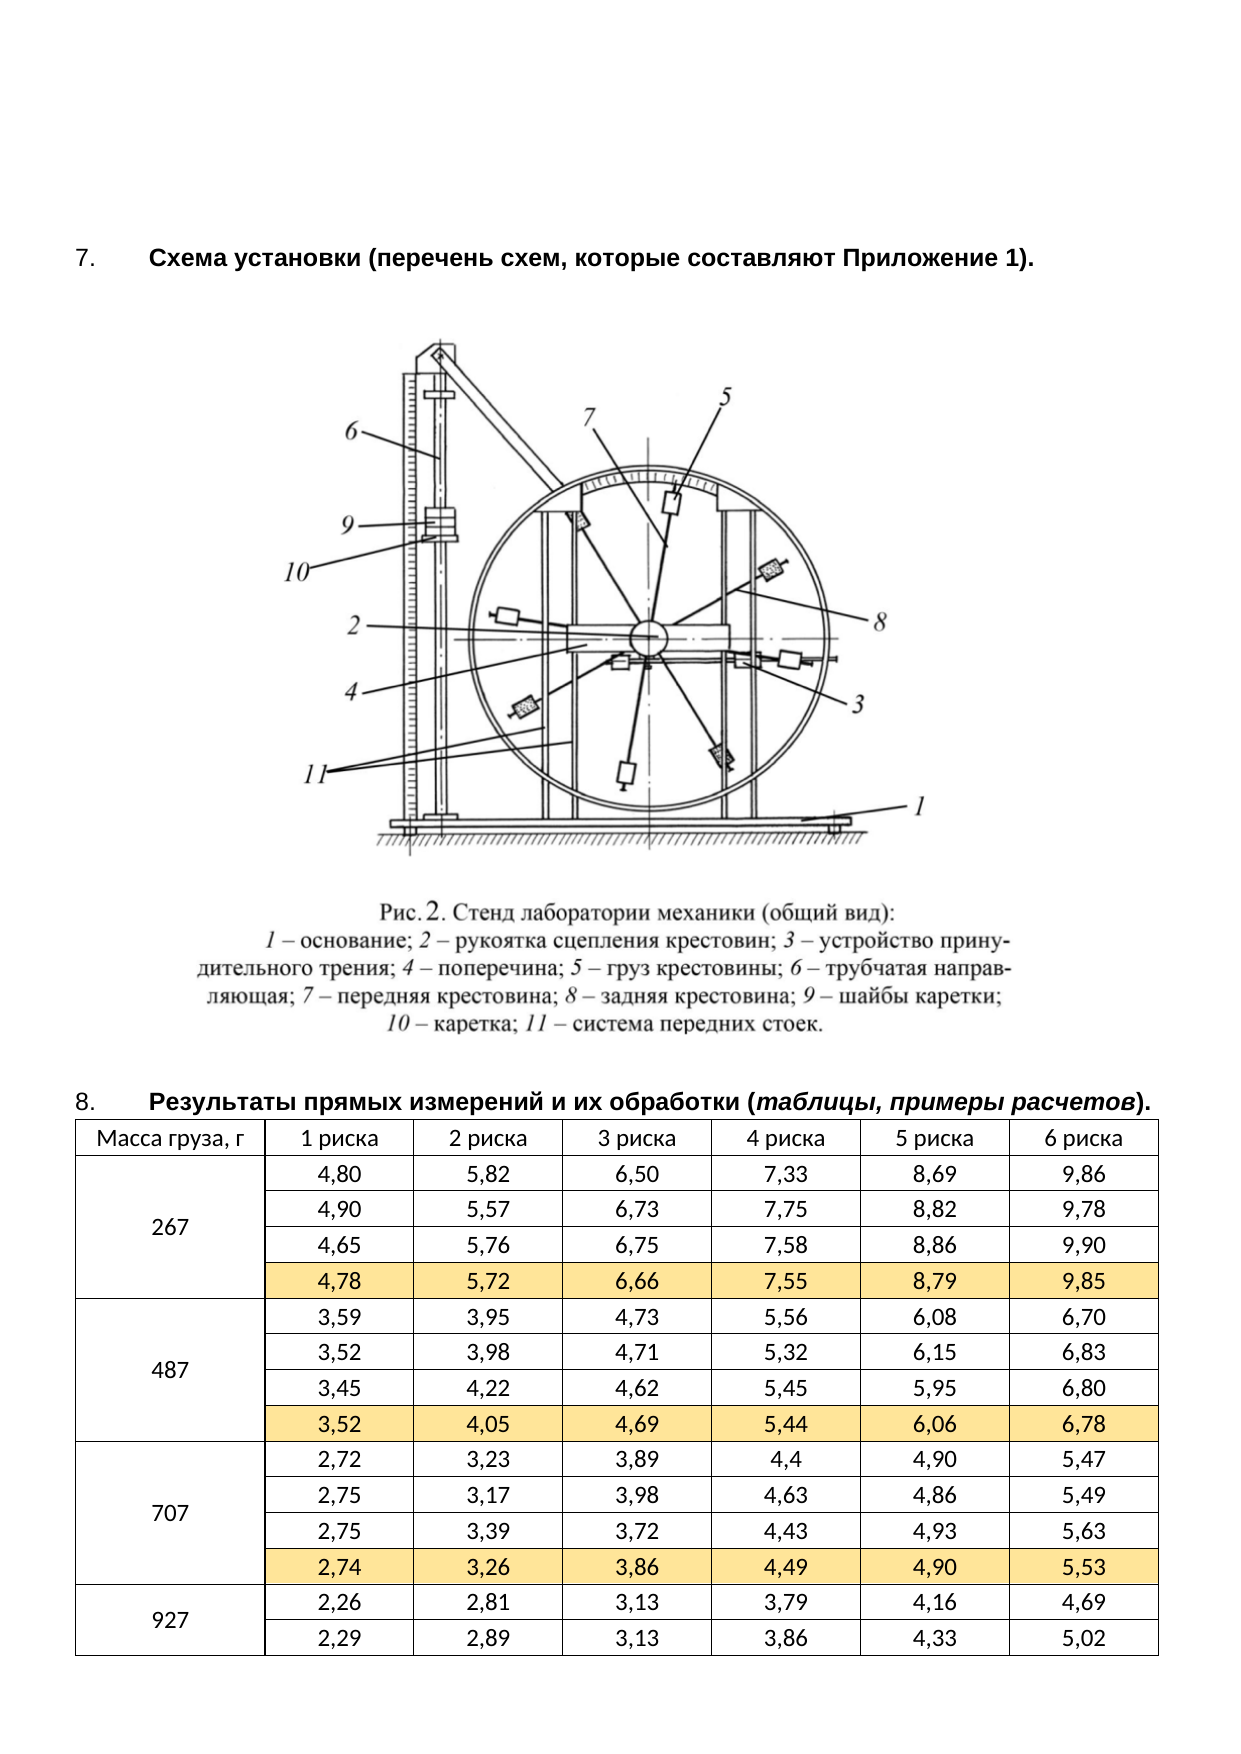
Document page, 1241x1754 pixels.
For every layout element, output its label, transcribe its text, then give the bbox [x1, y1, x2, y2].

list Результаты прямых измерений и их обработки (таблицы, примеры расчетов). [75, 1087, 1165, 1116]
table_cell 4,43 [712, 1513, 860, 1548]
table_cell 9,90 [1010, 1227, 1158, 1262]
table_cell 7,58 [712, 1227, 860, 1262]
table_cell 4,22 [414, 1370, 562, 1405]
table_cell 2,26 [266, 1585, 413, 1619]
table_cell 9,85 [1010, 1263, 1158, 1298]
table_cell 4,65 [266, 1227, 413, 1262]
table_cell 6,78 [1010, 1406, 1158, 1441]
table_cell 5,63 [1010, 1513, 1158, 1548]
table_header Масса груза, г [76, 1120, 264, 1155]
list Схема установки (перечень схем, которые составляют Приложение 1). [75, 243, 1165, 272]
table_cell 2,81 [414, 1585, 562, 1619]
table_cell 7,75 [712, 1191, 860, 1226]
table_cell 3,89 [563, 1442, 711, 1476]
table_cell 5,72 [414, 1263, 562, 1298]
table_cell 4,63 [712, 1477, 860, 1512]
table_cell 5,44 [712, 1406, 860, 1441]
table_cell 5,82 [414, 1156, 562, 1190]
table_cell 5,49 [1010, 1477, 1158, 1512]
table_cell 8,82 [861, 1191, 1009, 1226]
table_cell 3,13 [563, 1585, 711, 1619]
table_cell 8,86 [861, 1227, 1009, 1262]
table_cell 4,90 [266, 1191, 413, 1226]
table_cell 6,15 [861, 1334, 1009, 1369]
table_cell 3,59 [266, 1299, 413, 1333]
table_cell 8,79 [861, 1263, 1009, 1298]
table_header 6 риска [1010, 1120, 1158, 1155]
table_cell 4,69 [1010, 1585, 1158, 1619]
table_cell 6,83 [1010, 1334, 1158, 1369]
table_header 3 риска [563, 1120, 711, 1155]
table_cell 3,13 [563, 1620, 711, 1655]
table_cell 927 [76, 1585, 264, 1655]
table_cell 4,78 [266, 1263, 413, 1298]
table_header 5 риска [861, 1120, 1009, 1155]
table_cell 9,86 [1010, 1156, 1158, 1190]
table_cell 8,69 [861, 1156, 1009, 1190]
table_cell 2,89 [414, 1620, 562, 1655]
table_cell 5,02 [1010, 1620, 1158, 1655]
table_cell 3,79 [712, 1585, 860, 1619]
table_cell 267 [76, 1156, 264, 1298]
table_cell 4,69 [563, 1406, 711, 1441]
table_header 1 риска [266, 1120, 413, 1155]
table_cell 4,49 [712, 1549, 860, 1583]
table_cell 7,55 [712, 1263, 860, 1298]
table_cell 4,05 [414, 1406, 562, 1441]
table_cell 5,56 [712, 1299, 860, 1333]
table_cell 6,06 [861, 1406, 1009, 1441]
table_cell 2,75 [266, 1513, 413, 1548]
table_cell 4,4 [712, 1442, 860, 1476]
table_cell 2,74 [266, 1549, 413, 1583]
table_cell 6,66 [563, 1263, 711, 1298]
table_cell 5,76 [414, 1227, 562, 1262]
table_cell 9,78 [1010, 1191, 1158, 1226]
table_cell 6,50 [563, 1156, 711, 1190]
table_cell 3,45 [266, 1370, 413, 1405]
table_cell 4,86 [861, 1477, 1009, 1512]
table_cell 707 [76, 1442, 264, 1583]
table_cell 7,33 [712, 1156, 860, 1190]
table_cell 3,95 [414, 1299, 562, 1333]
table_header 4 риска [712, 1120, 860, 1155]
table_cell 4,73 [563, 1299, 711, 1333]
picture [176, 300, 1064, 1057]
table_cell 6,08 [861, 1299, 1009, 1333]
table_cell 6,80 [1010, 1370, 1158, 1405]
table_cell 3,39 [414, 1513, 562, 1548]
table_cell 6,75 [563, 1227, 711, 1262]
table_cell 5,32 [712, 1334, 860, 1369]
table_cell 4,71 [563, 1334, 711, 1369]
table_cell 4,93 [861, 1513, 1009, 1548]
table_cell 3,23 [414, 1442, 562, 1476]
table_cell 4,80 [266, 1156, 413, 1190]
table_cell 3,72 [563, 1513, 711, 1548]
table_cell 3,86 [563, 1549, 711, 1583]
table_cell 4,16 [861, 1585, 1009, 1619]
table_cell 6,73 [563, 1191, 711, 1226]
table_cell 6,70 [1010, 1299, 1158, 1333]
table_cell 4,90 [861, 1549, 1009, 1583]
table_cell 3,52 [266, 1334, 413, 1369]
table_cell 3,52 [266, 1406, 413, 1441]
table_cell 3,86 [712, 1620, 860, 1655]
table_cell 487 [76, 1299, 264, 1441]
table_cell 5,95 [861, 1370, 1009, 1405]
table_cell 5,53 [1010, 1549, 1158, 1583]
table_cell 3,98 [563, 1477, 711, 1512]
table_cell 3,17 [414, 1477, 562, 1512]
table_cell 5,45 [712, 1370, 860, 1405]
table_cell 4,62 [563, 1370, 711, 1405]
table_cell 4,90 [861, 1442, 1009, 1476]
table_header 2 риска [414, 1120, 562, 1155]
table_cell 5,57 [414, 1191, 562, 1226]
table_cell 3,98 [414, 1334, 562, 1369]
table_cell 5,47 [1010, 1442, 1158, 1476]
table_cell 3,26 [414, 1549, 562, 1583]
table_cell 2,75 [266, 1477, 413, 1512]
table_cell 2,72 [266, 1442, 413, 1476]
table_cell 2,29 [266, 1620, 413, 1655]
table_cell 4,33 [861, 1620, 1009, 1655]
